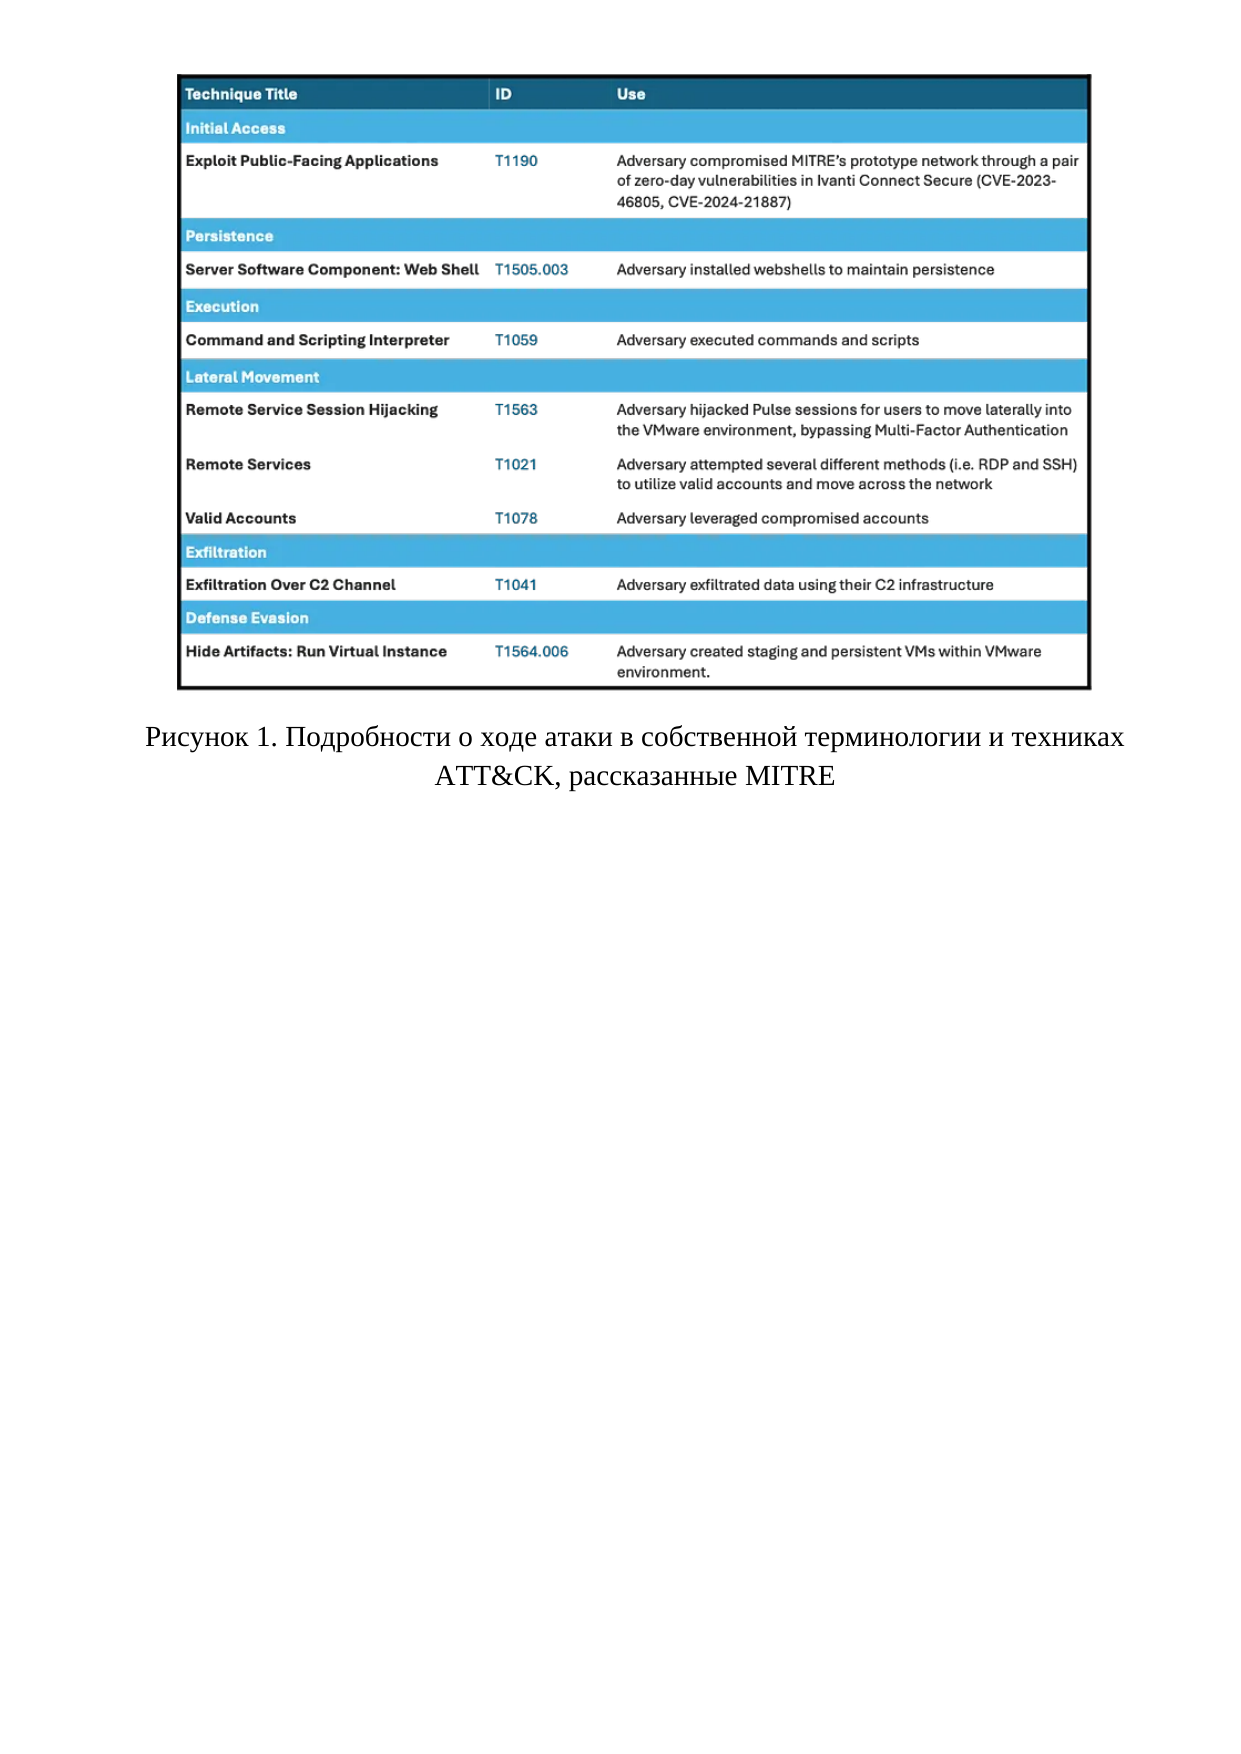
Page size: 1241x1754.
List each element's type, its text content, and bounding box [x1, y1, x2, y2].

picture [176, 73, 1094, 694]
text Рисунок 1. Подробности о ходе атаки в собственной терминологии и техниках ATT&CK, рассказанные MITRE [118, 719, 1152, 791]
